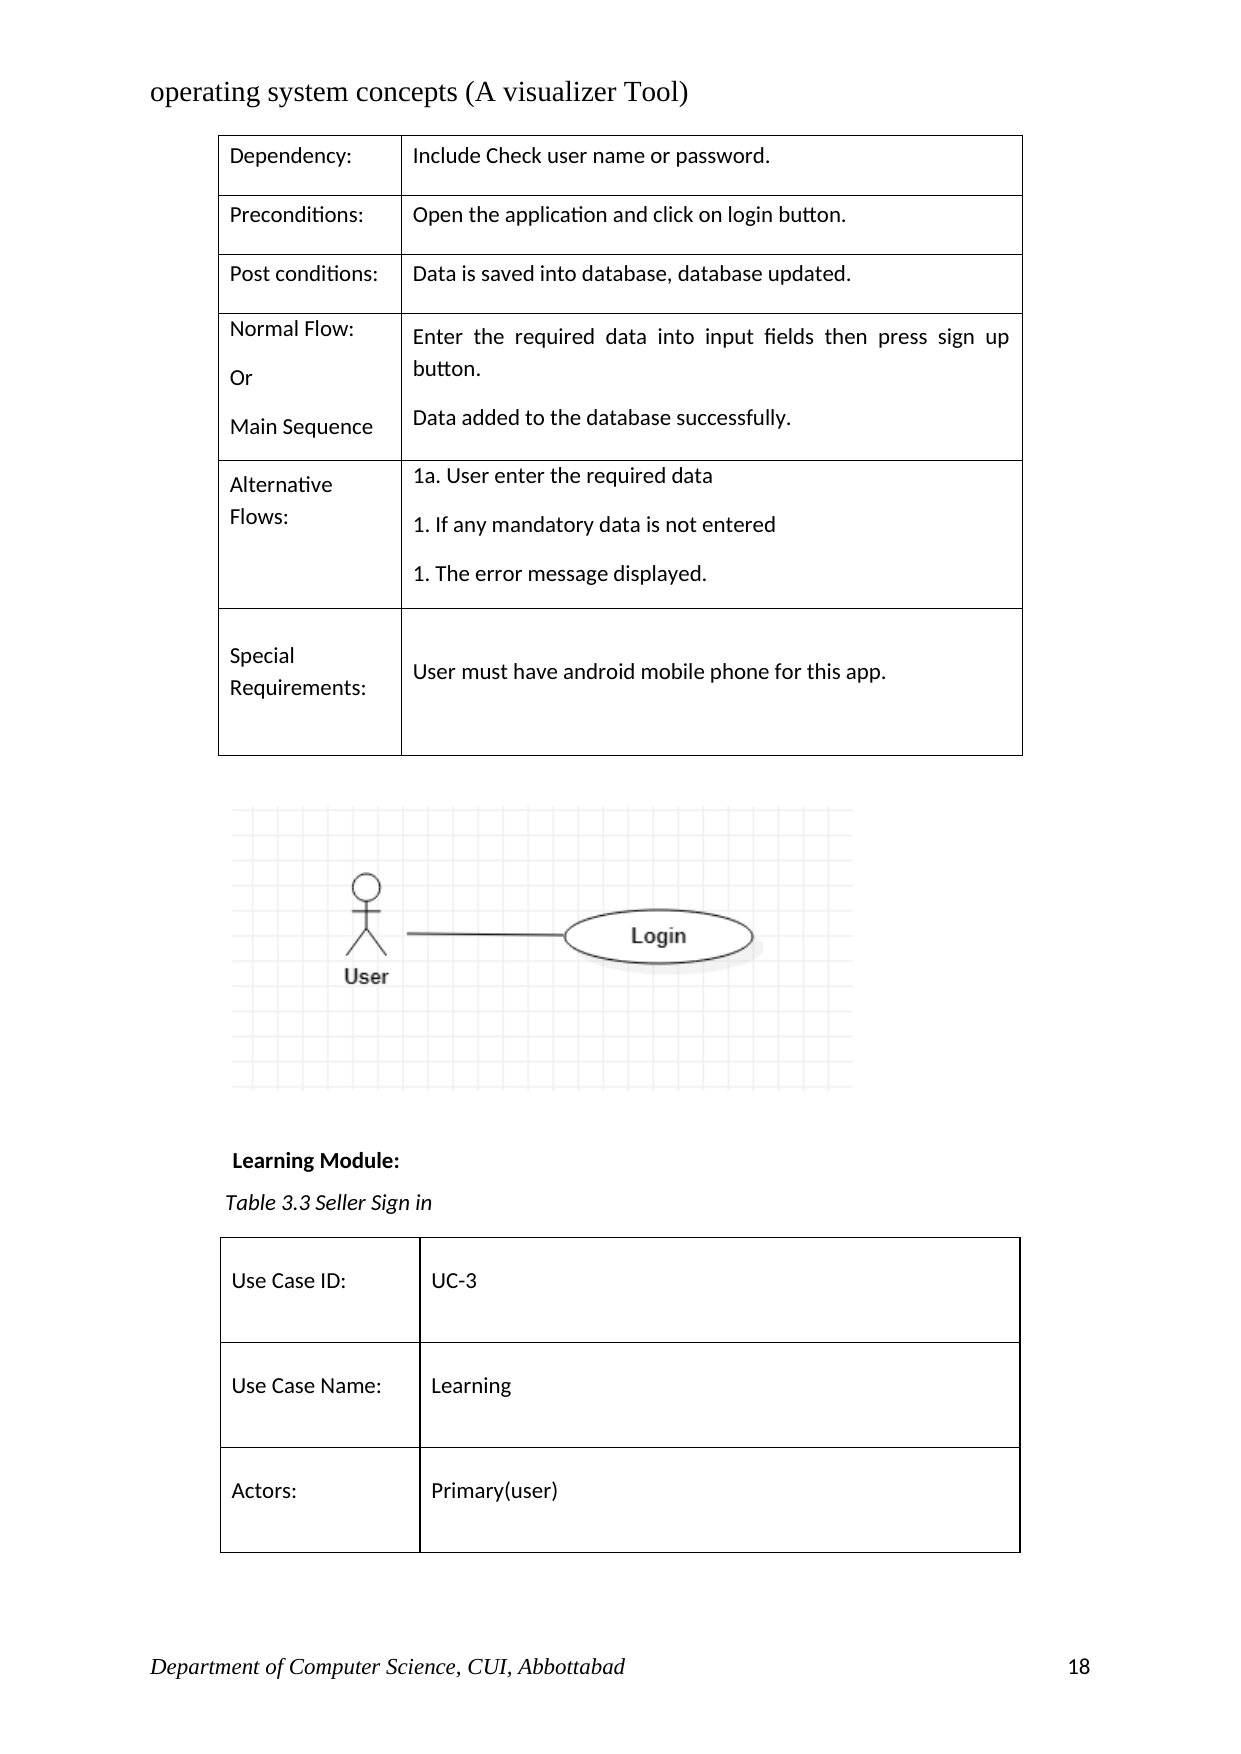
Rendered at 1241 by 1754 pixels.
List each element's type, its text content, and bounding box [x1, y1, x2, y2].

table_cell Use Case Name: [221, 1343, 419, 1447]
table_cell Normal Flow: Or Main Sequence [219, 314, 401, 460]
table_cell Open the application and click on login button. [402, 196, 1022, 254]
text Table 3.3 Seller Sign in [225, 1188, 1090, 1216]
table_cell Preconditions: [219, 196, 401, 254]
table_cell 1a. User enter the required data 1. If any mandatory data is not entered 1. The error message displayed. [402, 461, 1022, 608]
table_cell User must have android mobile phone for this app. [402, 609, 1022, 755]
table_cell Enter the required data into input fields then press sign up button. Data added to the database successfully. [402, 314, 1022, 460]
list Learning Module: [232, 1146, 1090, 1174]
table_cell Post conditions: [219, 255, 401, 313]
table_cell Primary(user) [421, 1448, 1019, 1552]
picture [232, 806, 853, 1091]
table_cell Alternative Flows: [219, 461, 401, 608]
table_cell Dependency: [219, 136, 401, 194]
table_cell Include Check user name or password. [402, 136, 1022, 194]
table_cell Actors: [221, 1448, 419, 1552]
table_header Use Case ID: [221, 1238, 419, 1342]
table_cell Data is saved into database, database updated. [402, 255, 1022, 313]
table_header UC-3 [421, 1238, 1019, 1342]
table_cell Special Requirements: [219, 609, 401, 755]
table_cell Learning [421, 1343, 1019, 1447]
